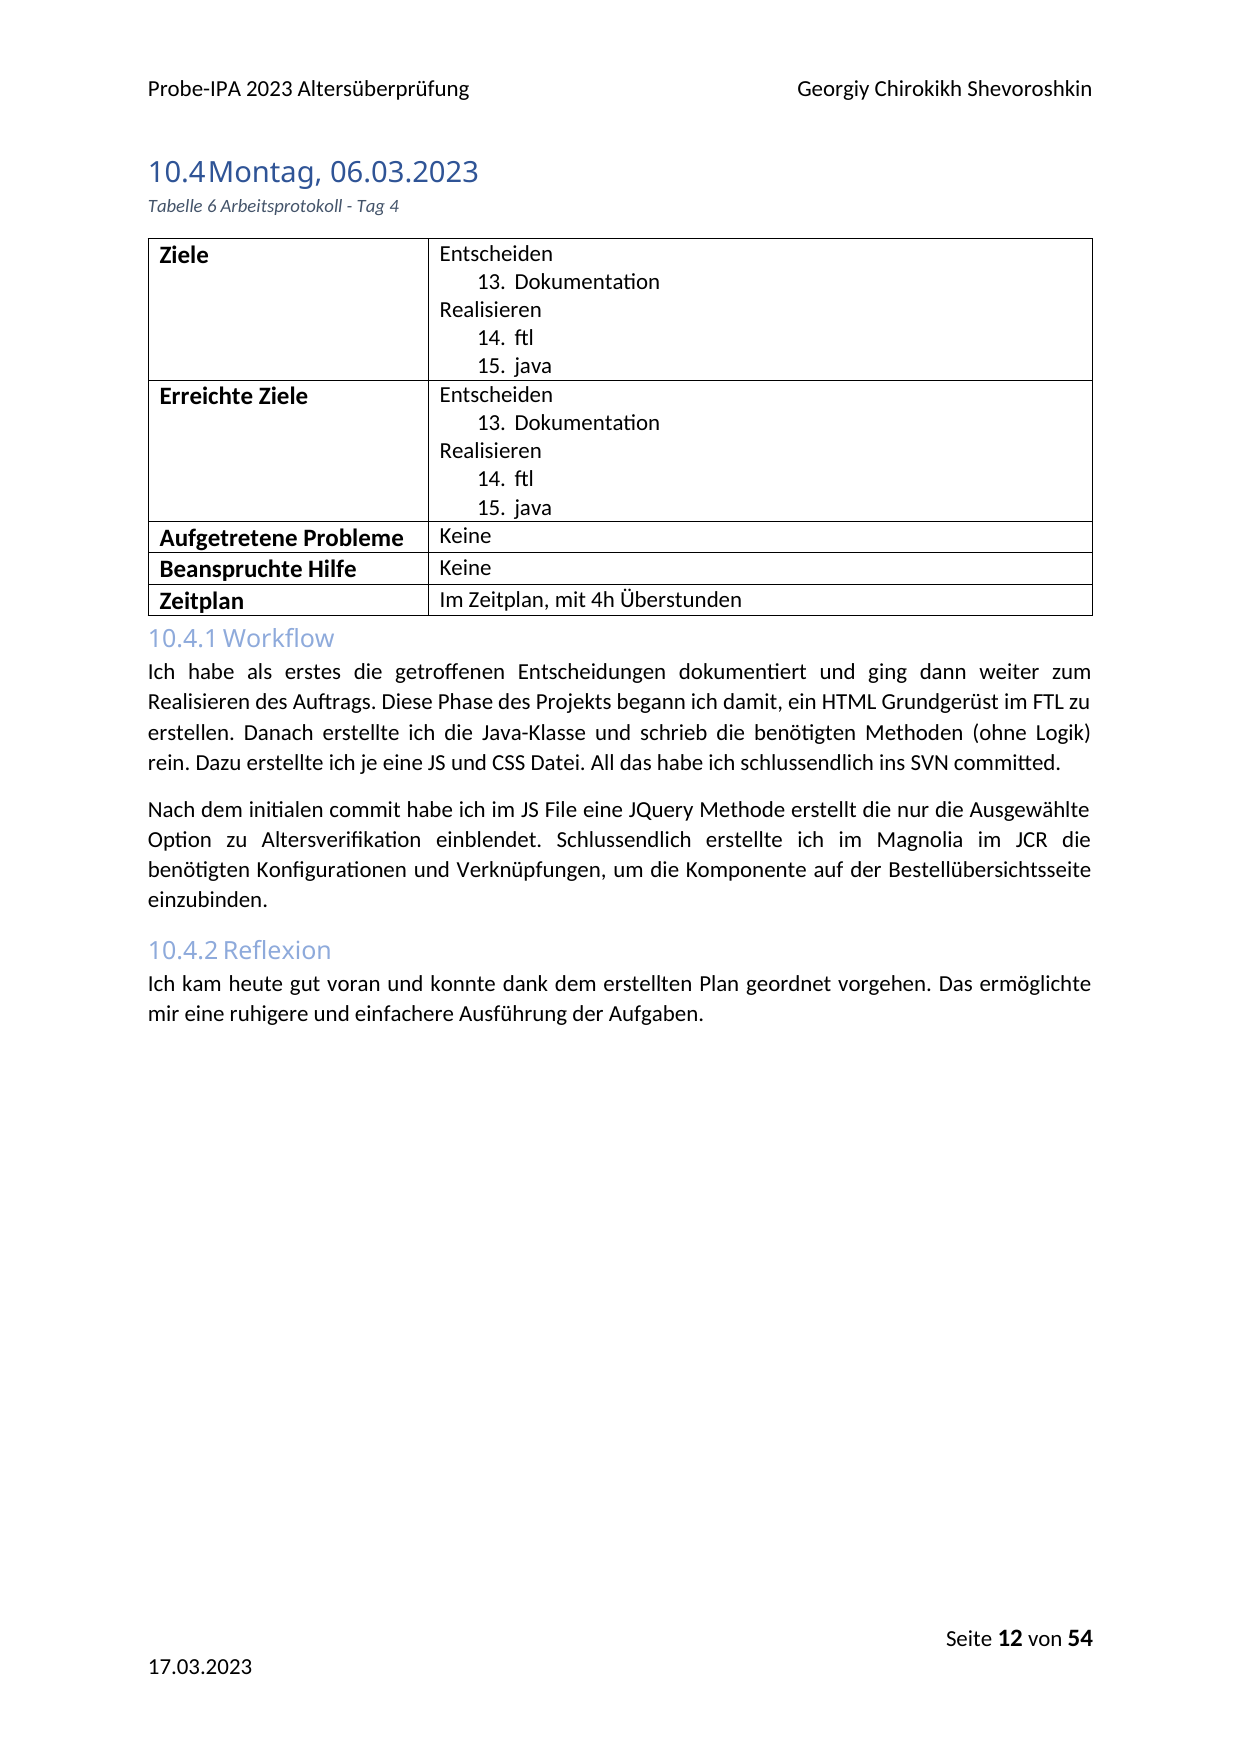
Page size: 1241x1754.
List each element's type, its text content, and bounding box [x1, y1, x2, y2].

table_header Entscheiden Dokumentation Realisieren ftl java [429, 239, 1092, 379]
table_cell Keine [429, 522, 1092, 552]
table_cell Zeitplan [149, 585, 428, 615]
table_cell Keine [429, 553, 1092, 584]
table_cell Im Zeitplan, mit 4h Überstunden [429, 585, 1092, 615]
subtitle Workflow [148, 621, 1093, 654]
subtitle Reflexion [148, 932, 1093, 966]
table_cell Beanspruchte Hilfe [149, 553, 428, 584]
subtitle Montag, 06.03.2023 [148, 152, 1093, 191]
text Ich habe als erstes die getroffenen Entscheidungen dokumentiert und ging dann weiter zum Realisieren des Auftrags. Diese Phase des Projekts begann ich damit, ein HTML Grundgerüst im FTL zu erstellen. Danach erstellte ich die Java-Klasse und schrieb die benötigten Methoden (ohne Logik) rein. Dazu erstellte ich je eine JS und CSS Datei. All das habe ich schlussendlich ins SVN committed. [148, 657, 1093, 776]
table_header Ziele [149, 239, 428, 379]
text Ich kam heute gut voran und konnte dank dem erstellten Plan geordnet vorgehen. Das ermöglichte mir eine ruhigere und einfachere Ausführung der Aufgaben. [148, 969, 1093, 1027]
table_cell Aufgetretene Probleme [149, 522, 428, 552]
table_cell Erreichte Ziele [149, 381, 428, 521]
text Nach dem initialen commit habe ich im JS File eine JQuery Methode erstellt die nur die Ausgewählte Option zu Altersverifikation einblendet. Schlussendlich erstellte ich im Magnolia im JCR die benötigten Konfigurationen und Verknüpfungen, um die Komponente auf der Bestellübersichtsseite einzubinden. [148, 795, 1093, 913]
table_cell Entscheiden Dokumentation Realisieren ftl java [429, 381, 1092, 521]
